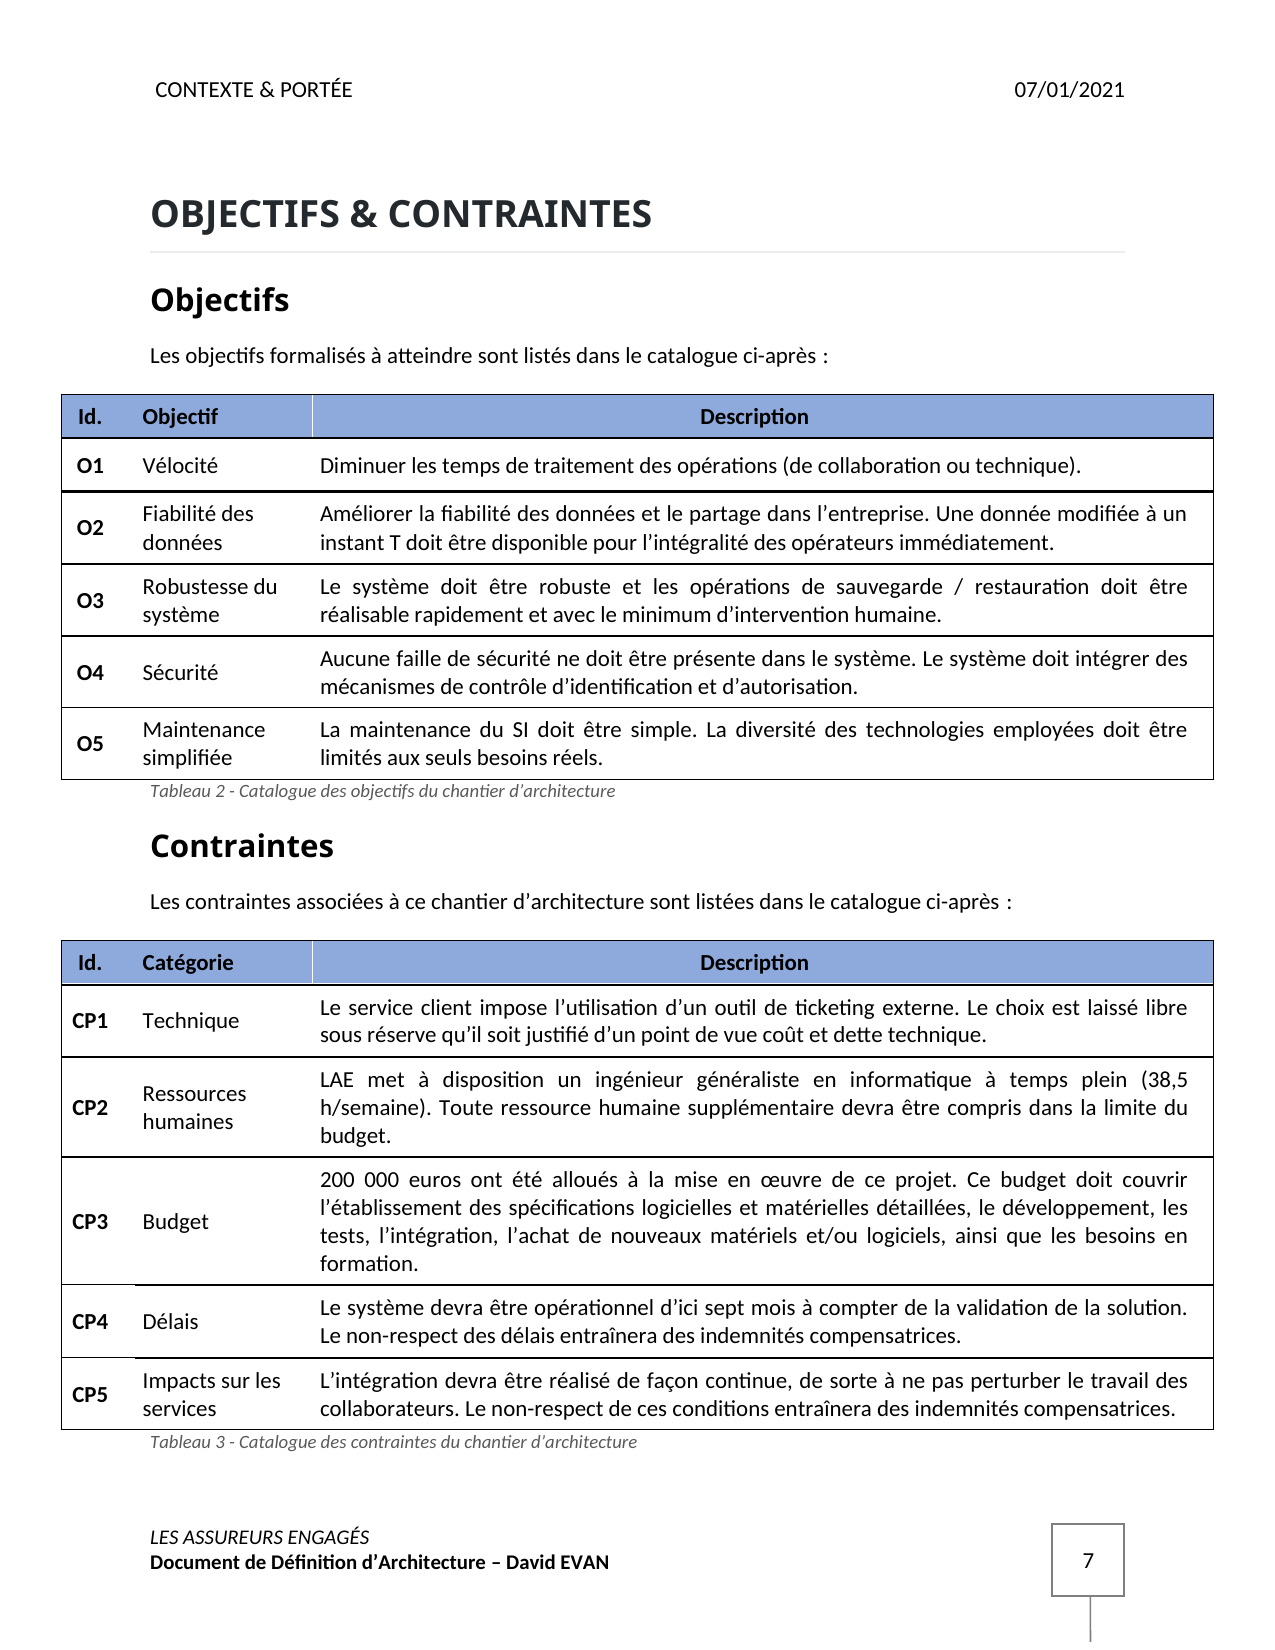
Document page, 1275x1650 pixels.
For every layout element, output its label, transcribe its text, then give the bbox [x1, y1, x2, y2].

table_header Description [313, 941, 1213, 983]
table_header Objectif [135, 395, 312, 437]
text Tableau 2 - Catalogue des objectifs du chantier d’architecture [150, 780, 1125, 802]
table_cell CP2 [62, 1058, 135, 1156]
table_cell 200 000 euros ont été alloués à la mise en œuvre de ce projet. Ce budget doit couvrir l’établissement des spécifications logicielles et matérielles détaillées, le développement, les tests, l’intégration, l’achat de nouveaux matériels et/ou logiciels, ainsi que les besoins en formation. [313, 1158, 1213, 1284]
table_cell Fiabilité des données [135, 493, 312, 563]
table_cell LAE met à disposition un ingénieur généraliste en informatique à temps plein (38,5 h/semaine). Toute ressource humaine supplémentaire devra être compris dans la limite du budget. [313, 1058, 1213, 1156]
table_cell Vélocité [135, 439, 312, 490]
subtitle Contraintes [150, 824, 1125, 866]
table_cell Maintenance simplifiée [135, 708, 312, 778]
table_cell CP5 [62, 1358, 135, 1429]
subtitle Objectifs [150, 278, 1125, 320]
table_cell La maintenance du SI doit être simple. La diversité des technologies employées doit être limités aux seuls besoins réels. [313, 708, 1213, 778]
subtitle OBJECTIFS & CONTRAINTES [150, 187, 1125, 251]
table_cell Améliorer la fiabilité des données et le partage dans l’entreprise. Une donnée modifiée à un instant T doit être disponible pour l’intégralité des opérateurs immédiatement. [313, 493, 1213, 563]
table_cell L’intégration devra être réalisé de façon continue, de sorte à ne pas perturber le travail des collaborateurs. Le non-respect de ces conditions entraînera des indemnités compensatrices. [313, 1359, 1213, 1429]
table_cell Sécurité [135, 637, 312, 707]
table_header Id. [62, 395, 135, 437]
table_cell Délais [135, 1286, 312, 1357]
table_cell CP3 [62, 1158, 135, 1284]
table_cell O4 [62, 637, 135, 707]
table_cell Le système doit être robuste et les opérations de sauvegarde / restauration doit être réalisable rapidement et avec le minimum d’intervention humaine. [313, 565, 1213, 635]
table_cell Le système devra être opérationnel d’ici sept mois à compter de la validation de la solution. Le non-respect des délais entraînera des indemnités compensatrices. [313, 1286, 1213, 1357]
table_cell O2 [62, 493, 135, 563]
table_cell Ressources humaines [135, 1058, 312, 1156]
text Les objectifs formalisés à atteindre sont listés dans le catalogue ci-après : [150, 341, 1125, 369]
text Tableau 3 - Catalogue des contraintes du chantier d’architecture [150, 1430, 1125, 1453]
table_header Catégorie [135, 941, 312, 983]
table_cell CP4 [62, 1285, 135, 1357]
table_cell Le service client impose l’utilisation d’un outil de ticketing externe. Le choix est laissé libre sous réserve qu’il soit justifié d’un point de vue coût et dette technique. [313, 986, 1213, 1056]
table_cell Diminuer les temps de traitement des opérations (de collaboration ou technique). [313, 439, 1213, 490]
text Les contraintes associées à ce chantier d’architecture sont listées dans le catalogue ci-après : [150, 887, 1125, 915]
table_cell O3 [62, 565, 135, 635]
table_cell O5 [62, 708, 135, 778]
table_cell Aucune faille de sécurité ne doit être présente dans le système. Le système doit intégrer des mécanismes de contrôle d’identification et d’autorisation. [313, 637, 1213, 707]
table_cell Technique [135, 986, 312, 1056]
table_header Description [313, 395, 1213, 437]
table_header Id. [62, 941, 135, 983]
table_cell CP1 [62, 986, 135, 1056]
table_cell Budget [135, 1158, 312, 1284]
table_cell Robustesse du système [135, 565, 312, 635]
table_cell Impacts sur les services [135, 1359, 312, 1429]
table_cell O1 [62, 439, 135, 490]
